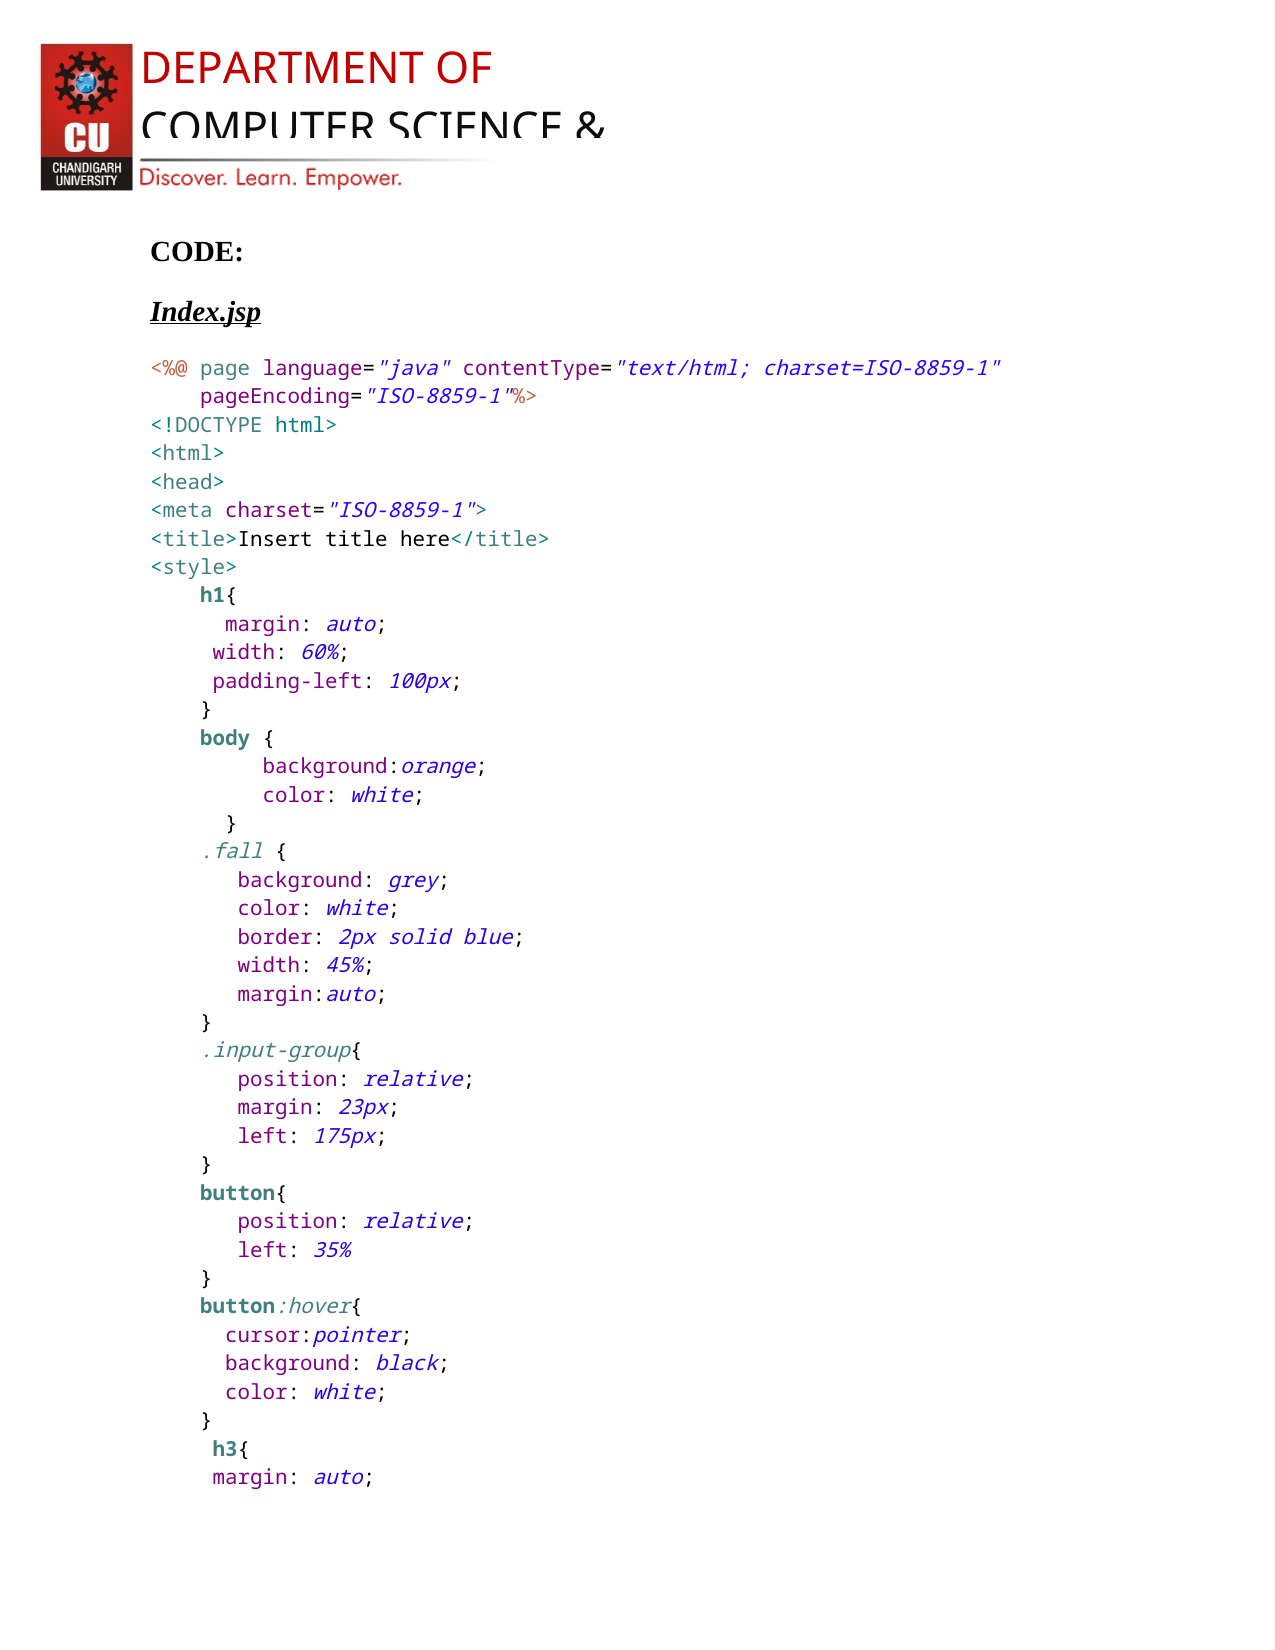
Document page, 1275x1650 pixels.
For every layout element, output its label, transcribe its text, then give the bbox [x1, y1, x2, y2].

text } [150, 1405, 1125, 1434]
text background:orange; [150, 751, 1125, 780]
text h3{ [150, 1434, 1125, 1462]
text <meta charset="ISO-8859-1"> [150, 495, 1125, 524]
text <head> [150, 467, 1125, 495]
text cursor:pointer; [150, 1320, 1125, 1348]
text body { [150, 723, 1125, 751]
text pageEncoding="ISO-8859-1"%> [150, 382, 1125, 410]
text left: 35% [150, 1235, 1125, 1263]
text padding-left: 100px; [150, 666, 1125, 694]
text } [150, 694, 1125, 723]
text <html> [150, 438, 1125, 467]
text margin: 23px; [150, 1092, 1125, 1121]
text margin: auto; [150, 1462, 1125, 1491]
text color: white; [150, 1377, 1125, 1405]
text .input-group{ [150, 1036, 1125, 1064]
text background: black; [150, 1348, 1125, 1377]
text margin: auto; [150, 609, 1125, 637]
text .fall { [150, 837, 1125, 865]
text width: 45%; [150, 950, 1125, 979]
text } [150, 1263, 1125, 1292]
text } [150, 1149, 1125, 1178]
text <!DOCTYPE html> [150, 410, 1125, 438]
text background: grey; [150, 865, 1125, 893]
text left: 175px; [150, 1121, 1125, 1149]
text width: 60%; [150, 637, 1125, 666]
text position: relative; [150, 1206, 1125, 1235]
text border: 2px solid blue; [150, 922, 1125, 950]
text h1{ [150, 581, 1125, 609]
text <style> [150, 552, 1125, 581]
text margin:auto; [150, 979, 1125, 1007]
picture [40, 43, 529, 191]
text CODE: [150, 234, 1125, 268]
text } [150, 808, 1125, 837]
text Index.jsp [150, 294, 1125, 327]
text <title>Insert title here</title> [150, 524, 1125, 552]
text button:hover{ [150, 1292, 1125, 1320]
text <%@ page language="java" contentType="text/html; charset=ISO-8859-1" [150, 353, 1125, 382]
text button{ [150, 1178, 1125, 1206]
text } [150, 1007, 1125, 1036]
text position: relative; [150, 1064, 1125, 1092]
text color: white; [150, 780, 1125, 808]
text color: white; [150, 893, 1125, 922]
